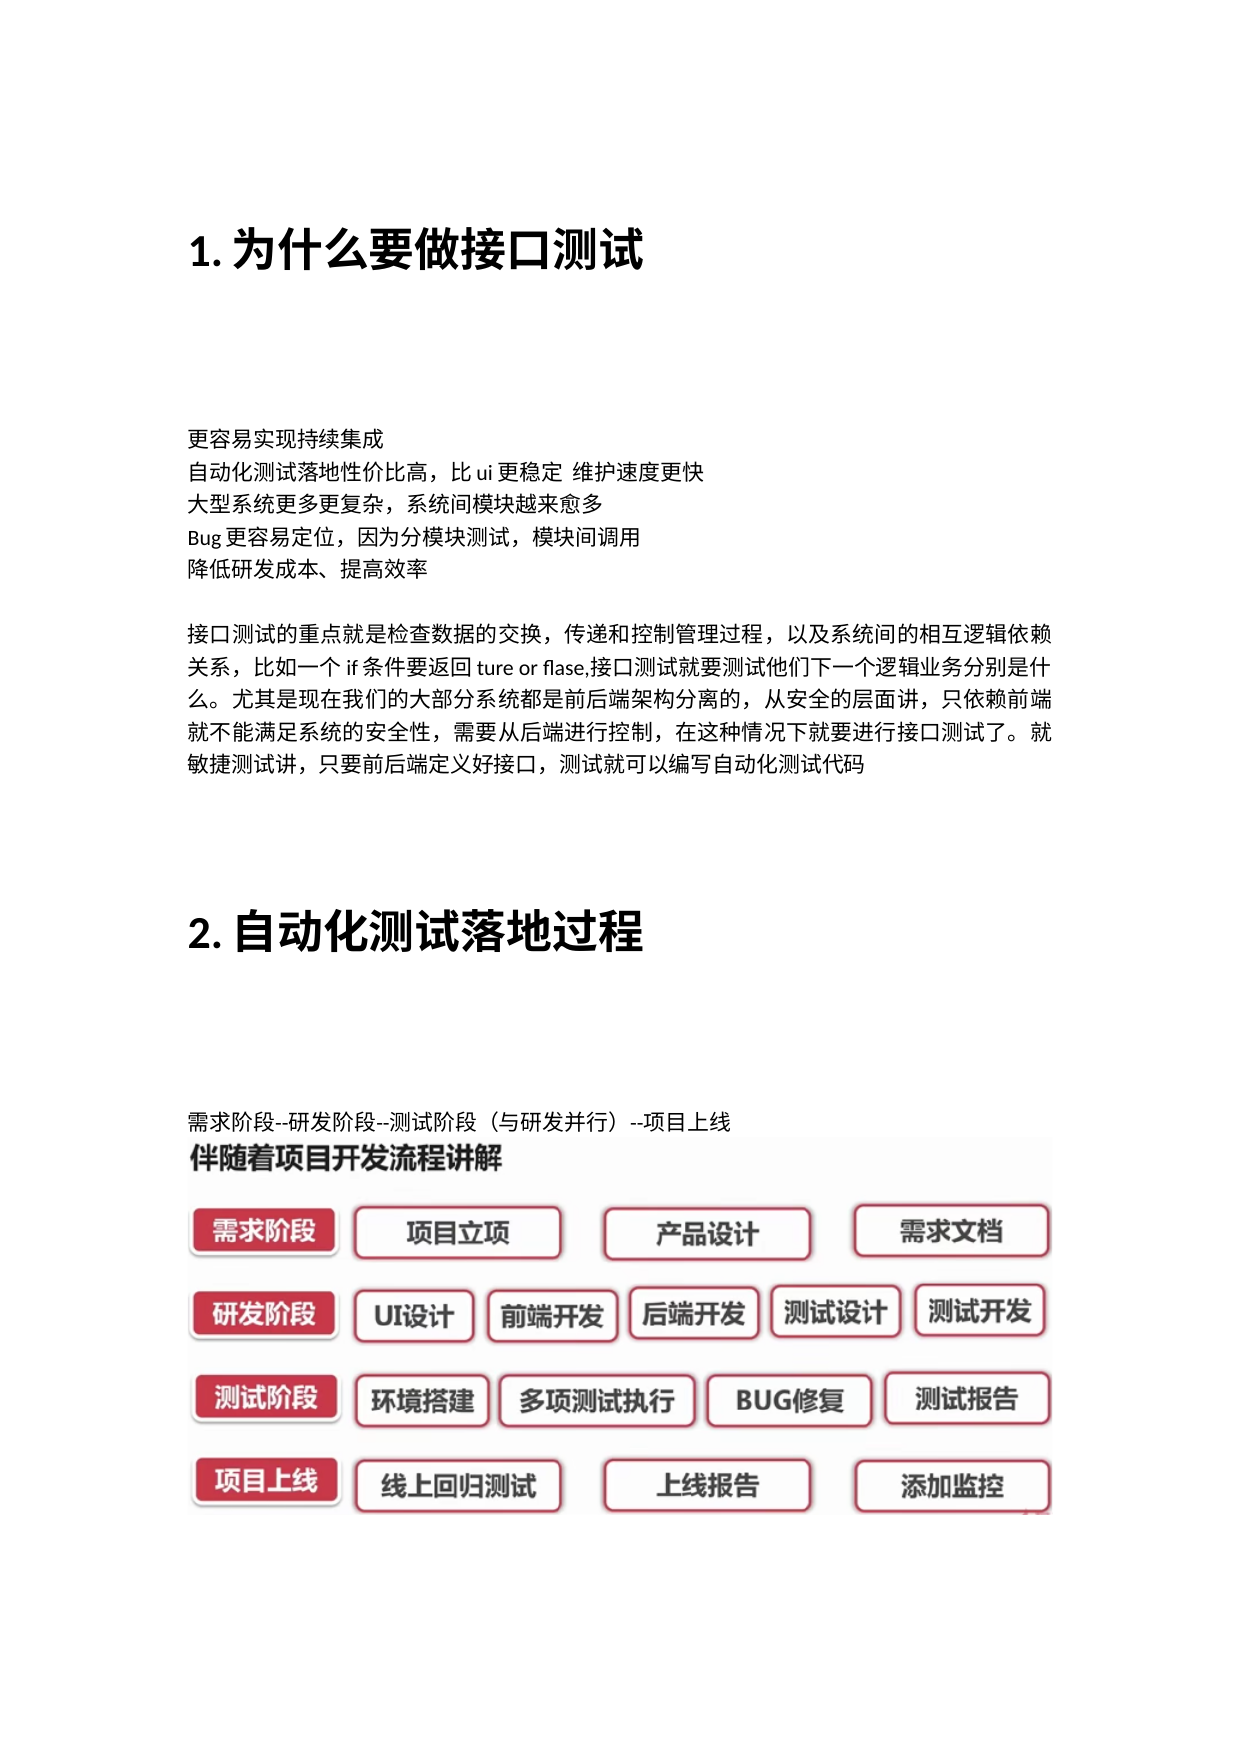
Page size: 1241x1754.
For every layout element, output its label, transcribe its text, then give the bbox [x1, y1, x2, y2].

subtitle 自动化测试落地过程 [187, 880, 1053, 977]
list 自动化测试落地性价比高，比ui更稳定 维护速度更快 [187, 454, 1053, 487]
list 大型系统更多更复杂，系统间模块越来愈多 [187, 487, 1053, 519]
picture [187, 1137, 1053, 1515]
list 接口测试的重点就是检查数据的交换，传递和控制管理过程，以及系统间的相互逻辑依赖关系，比如一个if条件要返回ture or flase,接口测试就要测试他们下一个逻辑业务分别是什么。尤其是现在我们的大部分系统都是前后端架构分离的，从安全的层面讲，只依赖前端就不能满足系统的安全性，需要从后端进行控制，在这种情况下就要进行接口测试了。就敏捷测试讲，只要前后端定义好接口，测试就可以编写自动化测试代码 [187, 617, 1053, 779]
subtitle 为什么要做接口测试 [187, 197, 1053, 295]
list 降低研发成本、提高效率 [187, 552, 1053, 584]
list 需求阶段--研发阶段--测试阶段（与研发并行）--项目上线 [187, 1105, 1053, 1137]
list 更容易实现持续集成 [187, 422, 1053, 454]
list Bug更容易定位，因为分模块测试，模块间调用 [187, 519, 1053, 552]
